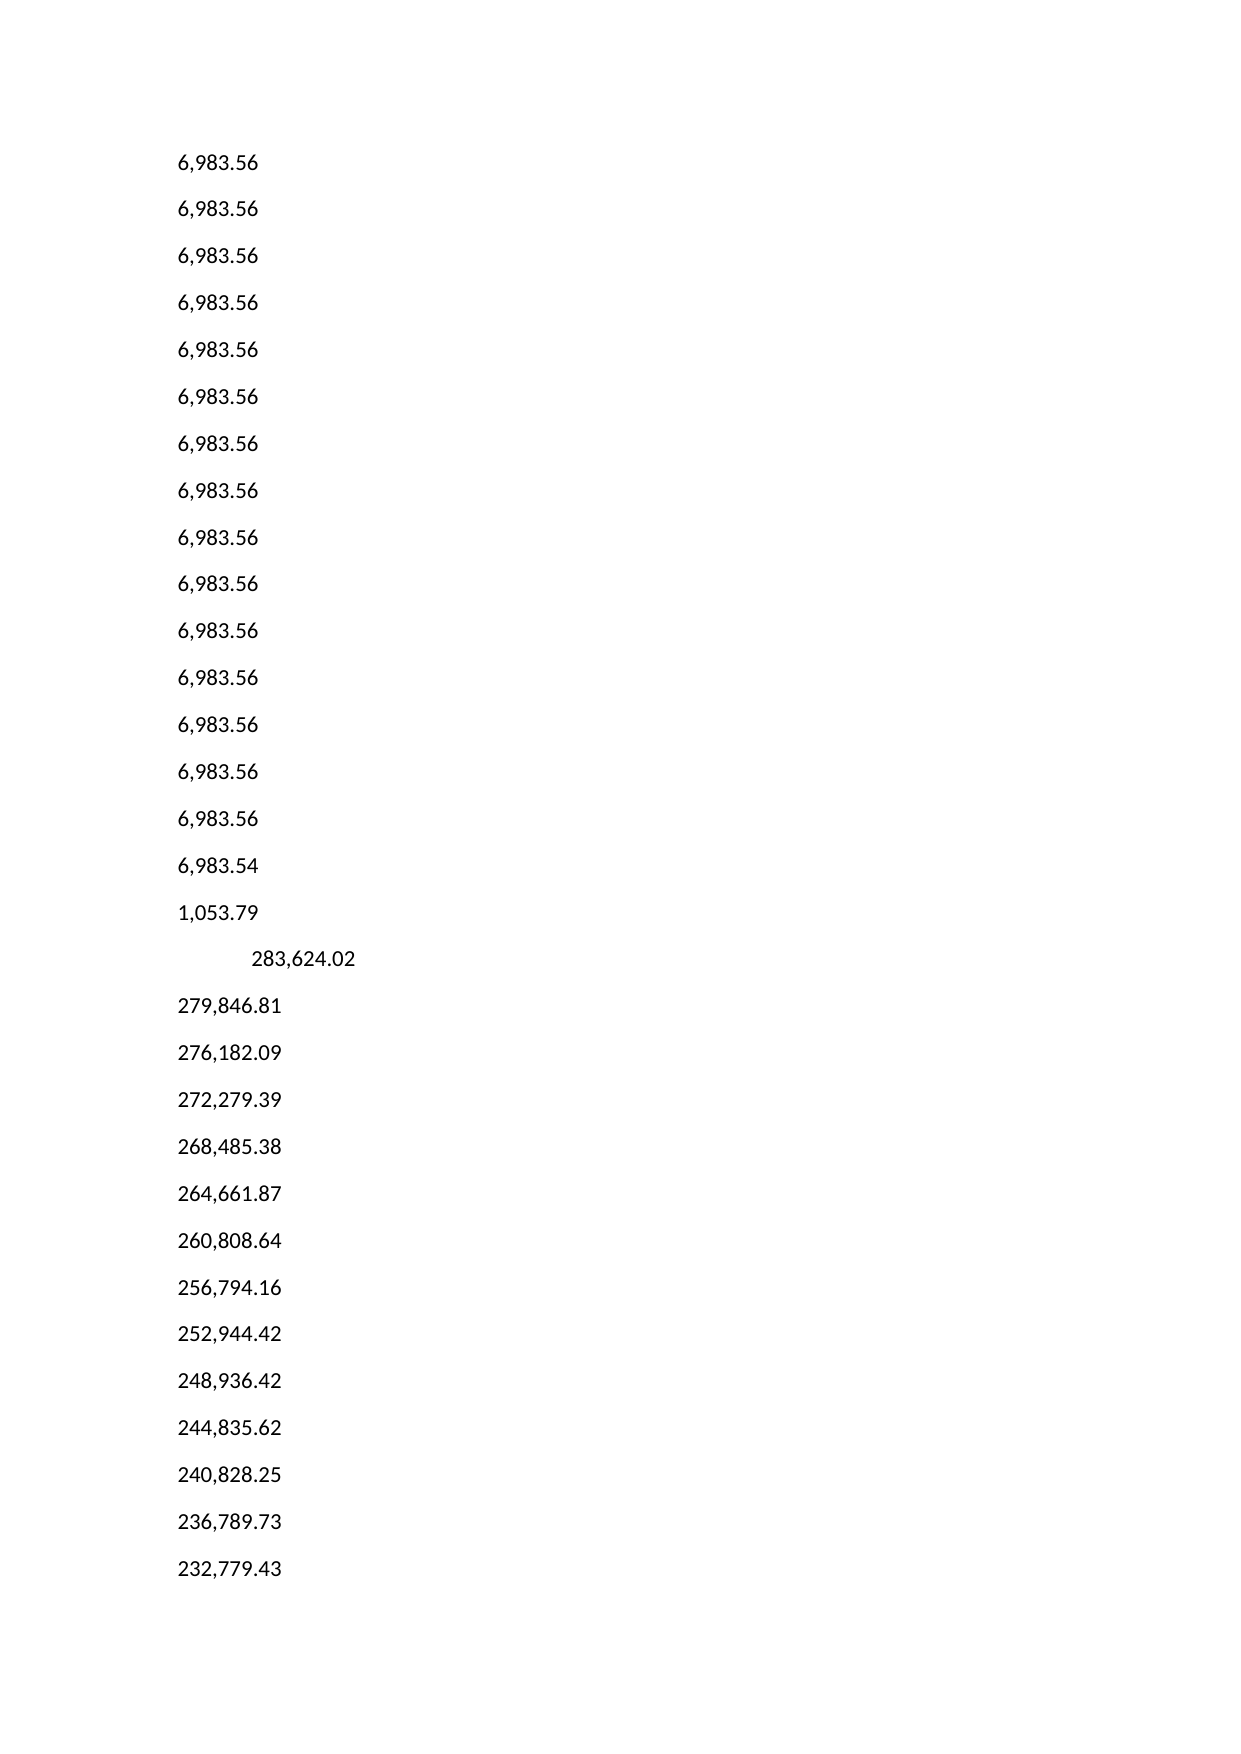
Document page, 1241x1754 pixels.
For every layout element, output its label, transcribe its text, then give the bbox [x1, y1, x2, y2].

text 6,983.56 [177, 710, 1063, 738]
text 240,828.25 [177, 1460, 1063, 1488]
text 244,835.62 [177, 1413, 1063, 1441]
text 6,983.56 [177, 382, 1063, 410]
text 264,661.87 [177, 1179, 1063, 1207]
text 6,983.56 [177, 804, 1063, 832]
text 6,983.54 [177, 851, 1063, 879]
text 6,983.56 [177, 523, 1063, 551]
text 6,983.56 [177, 194, 1063, 222]
text 6,983.56 [177, 429, 1063, 457]
text 283,624.02 [177, 944, 1063, 972]
text 272,279.39 [177, 1085, 1063, 1113]
text 252,944.42 [177, 1319, 1063, 1347]
text 6,983.56 [177, 476, 1063, 504]
text 232,779.43 [177, 1554, 1063, 1582]
text 256,794.16 [177, 1273, 1063, 1301]
text 268,485.38 [177, 1132, 1063, 1160]
text 1,053.79 [177, 898, 1063, 926]
text 6,983.56 [177, 663, 1063, 691]
text 6,983.56 [177, 569, 1063, 597]
text 236,789.73 [177, 1507, 1063, 1535]
text 6,983.56 [177, 616, 1063, 644]
text 260,808.64 [177, 1226, 1063, 1254]
text 248,936.42 [177, 1366, 1063, 1394]
text 6,983.56 [177, 757, 1063, 785]
text 279,846.81 [177, 991, 1063, 1019]
text 6,983.56 [177, 241, 1063, 269]
text 6,983.56 [177, 148, 1063, 176]
text 276,182.09 [177, 1038, 1063, 1066]
text 6,983.56 [177, 288, 1063, 316]
text 6,983.56 [177, 335, 1063, 363]
